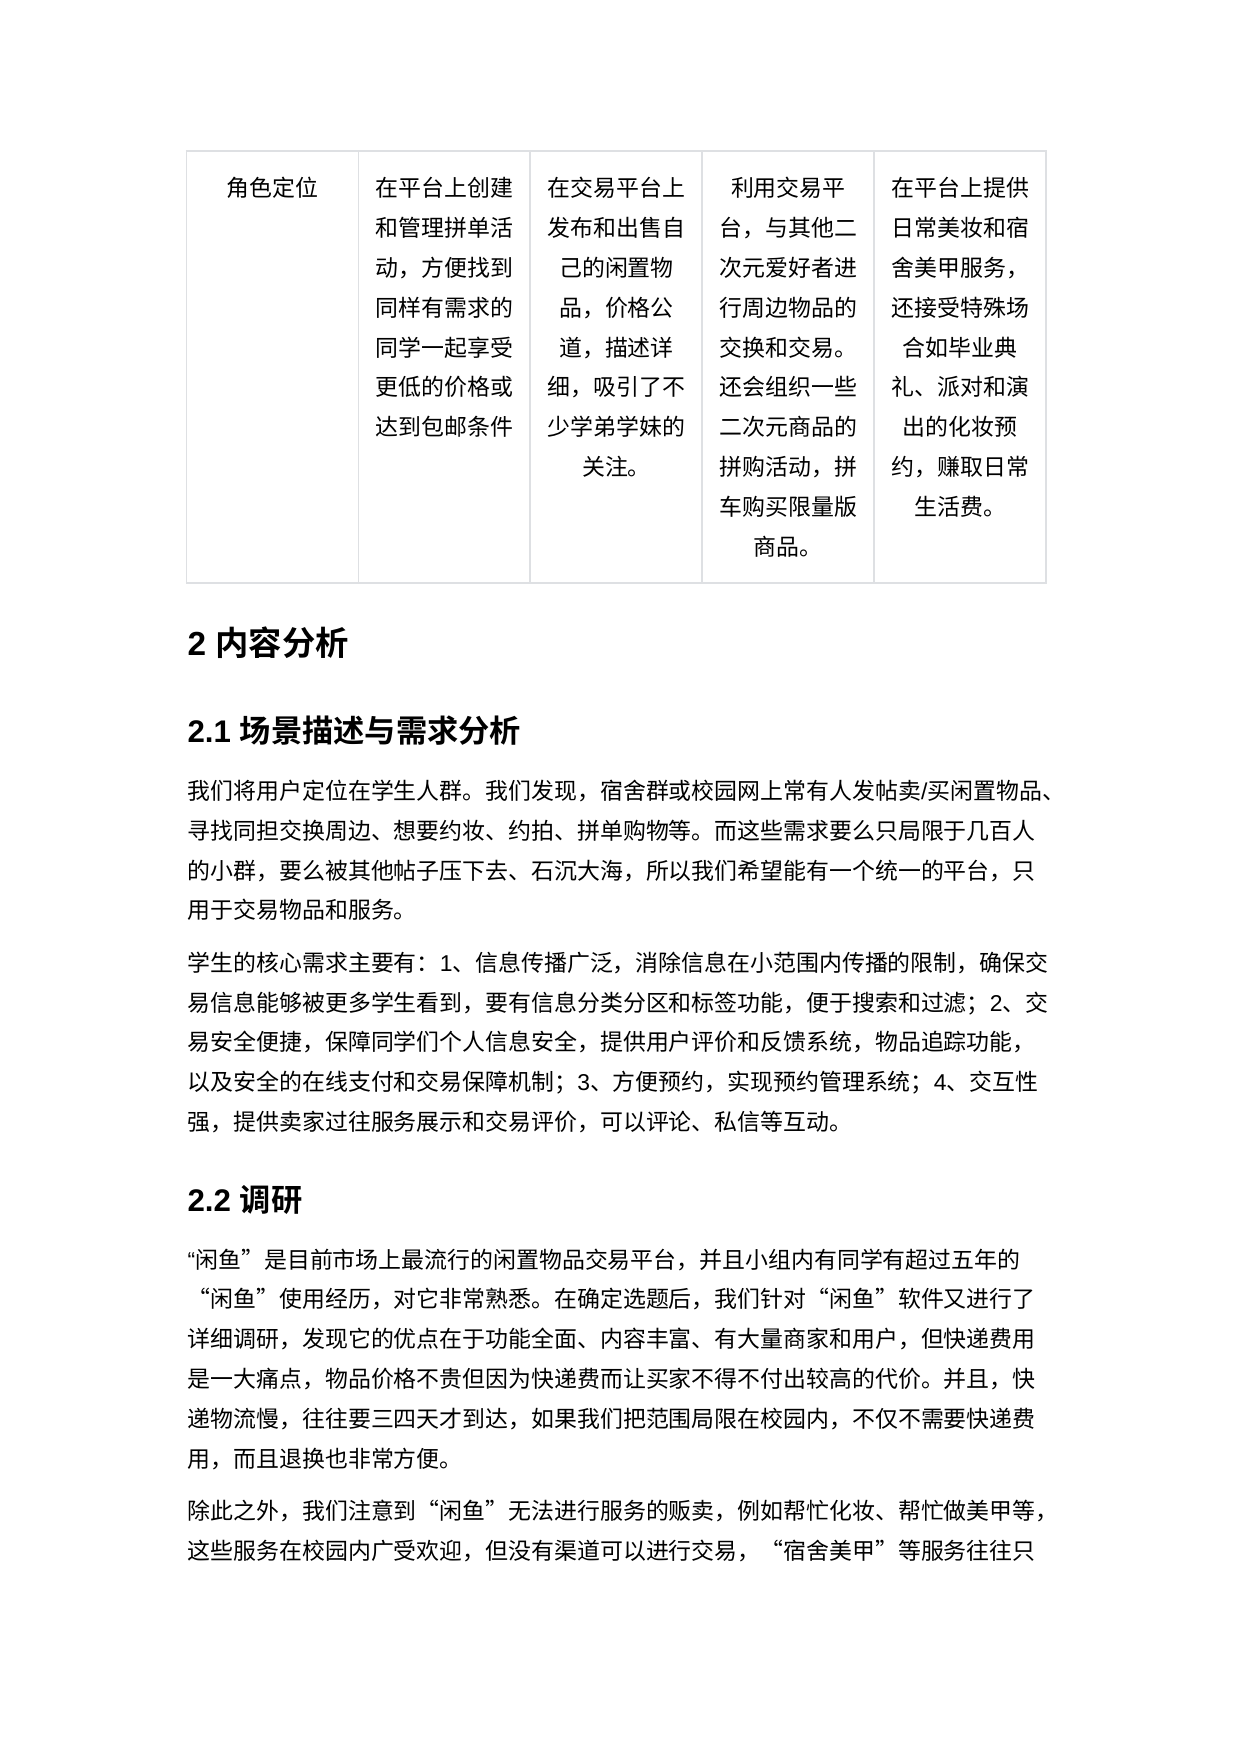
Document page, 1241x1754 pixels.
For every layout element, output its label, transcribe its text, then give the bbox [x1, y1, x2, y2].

table_cell 角色定位 [187, 152, 358, 582]
text 2.1 场景描述与需求分析 [187, 706, 1053, 751]
text 2 内容分析 [187, 617, 1053, 665]
table_cell 利用交易平台，与其他二次元爱好者进行周边物品的交换和交易。还会组织一些二次元商品的拼购活动，拼车购买限量版商品。 [703, 152, 873, 582]
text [187, 1493, 1053, 1566]
text 我们将用户定位在学生人群。我们发现，宿舍群或校园网上常有人发帖卖/买闲置物品、寻找同担交换周边、想要约妆、约拍、拼单购物等。而这些需求要么只局限于几百人的小群，要么被其他帖子压下去、石沉大海，所以我们希望能有一个统一的平台，只用于交易物品和服务。 [187, 773, 1053, 926]
text 学生的核心需求主要有：1、信息传播广泛，消除信息在小范围内传播的限制，确保交易信息能够被更多学生看到，要有信息分类分区和标签功能，便于搜索和过滤；2、交易安全便捷，保障同学们个人信息安全，提供用户评价和反馈系统，物品追踪功能，以及安全的在线支付和交易保障机制；3、方便预约，实现预约管理系统；4、交互性强，提供卖家过往服务展示和交易评价，可以评论、私信等互动。 [187, 944, 1053, 1137]
text 2.2 调研 [187, 1175, 1053, 1220]
table_cell 在交易平台上发布和出售自己的闲置物品，价格公道，描述详细，吸引了不少学弟学妹的关注。 [531, 152, 701, 582]
table_cell 在平台上创建和管理拼单活动，方便找到同样有需求的同学一起享受更低的价格或达到包邮条件 [359, 152, 529, 582]
table_cell 在平台上提供日常美妆和宿舍美甲服务，还接受特殊场合如毕业典礼、派对和演出的化妆预约，赚取日常生活费。 [875, 152, 1045, 582]
text “闲鱼”是目前市场上最流行的闲置物品交易平台，并且小组内有同学有超过五年的“闲鱼”使用经历，对它非常熟悉。在确定选题后，我们针对“闲鱼”软件又进行了详细调研，发现它的优点在于功能全面、内容丰富、有大量商家和用户，但快递费用是一大痛点，物品价格不贵但因为快递费而让买家不得不付出较高的代价。并且，快递物流慢，往往要三四天才到达，如果我们把范围局限在校园内，不仅不需要快递费用，而且退换也非常方便。 [187, 1241, 1053, 1474]
